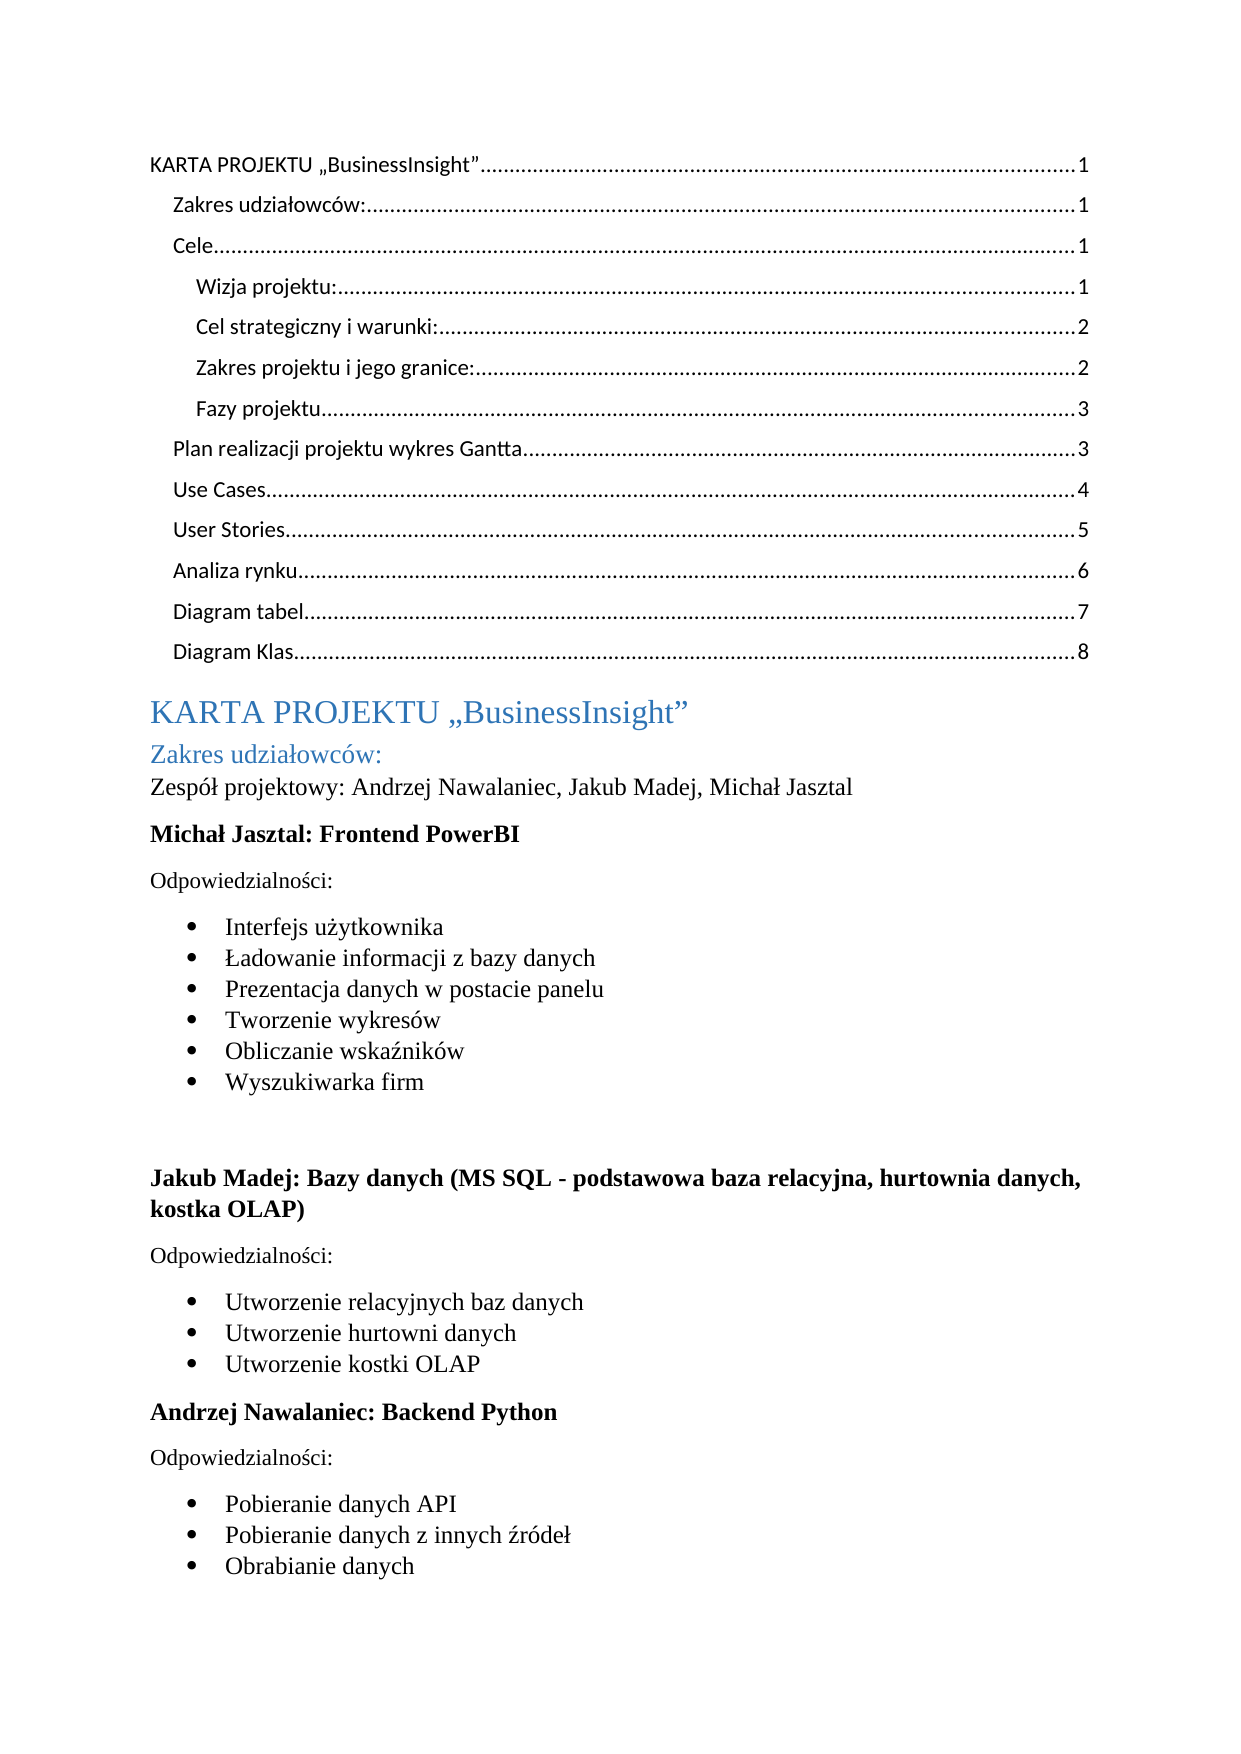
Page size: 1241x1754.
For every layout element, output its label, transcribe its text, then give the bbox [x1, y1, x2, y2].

text Zespół projektowy: Andrzej Nawalaniec, Jakub Madej, Michał Jasztal [150, 772, 1090, 801]
list Prezentacja danych w postacie panelu [187, 974, 1090, 1003]
list Interfejs użytkownika [187, 912, 1090, 941]
text Jakub Madej: Bazy danych (MS SQL - podstawowa baza relacyjna, hurtownia danych, kostka OLAP) [150, 1163, 1090, 1223]
text Odpowiedzialności: [150, 1242, 1090, 1268]
subtitle KARTA PROJEKTU „BusinessInsight” [150, 693, 1090, 731]
text Andrzej Nawalaniec: Backend Python [150, 1397, 1090, 1425]
text Odpowiedzialności: [150, 1444, 1090, 1471]
subtitle Zakres udziałowców: [150, 738, 1090, 769]
list Pobieranie danych API [187, 1489, 1090, 1518]
list Ładowanie informacji z bazy danych [187, 943, 1090, 972]
list Wyszukiwarka firm [187, 1067, 1090, 1096]
list Utworzenie hurtowni danych [187, 1318, 1090, 1347]
list Pobieranie danych z innych źródeł [187, 1520, 1090, 1549]
text Michał Jasztal: Frontend PowerBI [150, 819, 1090, 848]
list Utworzenie kostki OLAP [187, 1349, 1090, 1378]
list Obrabianie danych [187, 1551, 1090, 1580]
list Tworzenie wykresów [187, 1005, 1090, 1034]
list Utworzenie relacyjnych baz danych [187, 1287, 1090, 1316]
list Obliczanie wskaźników [187, 1036, 1090, 1065]
text Odpowiedzialności: [150, 867, 1090, 893]
